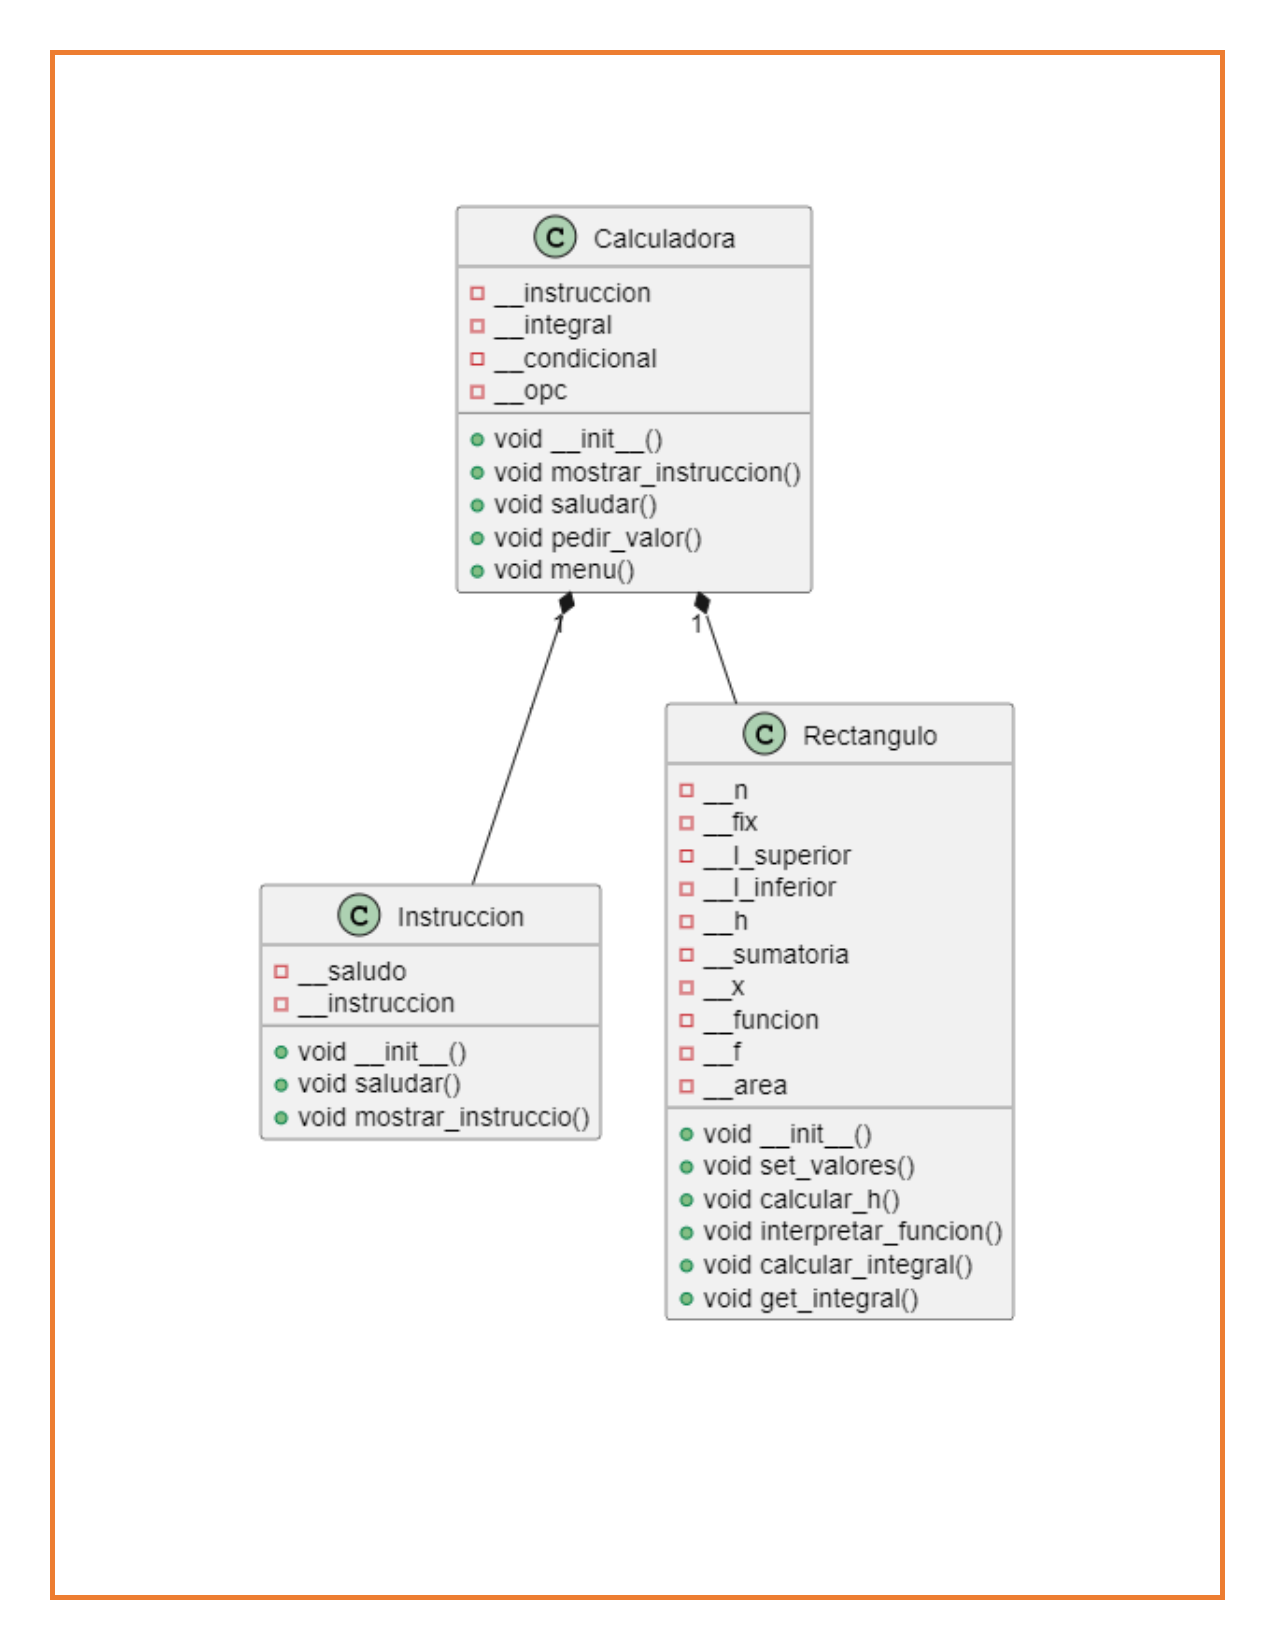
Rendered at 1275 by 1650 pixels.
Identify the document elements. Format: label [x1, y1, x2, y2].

picture [248, 194, 1027, 1332]
